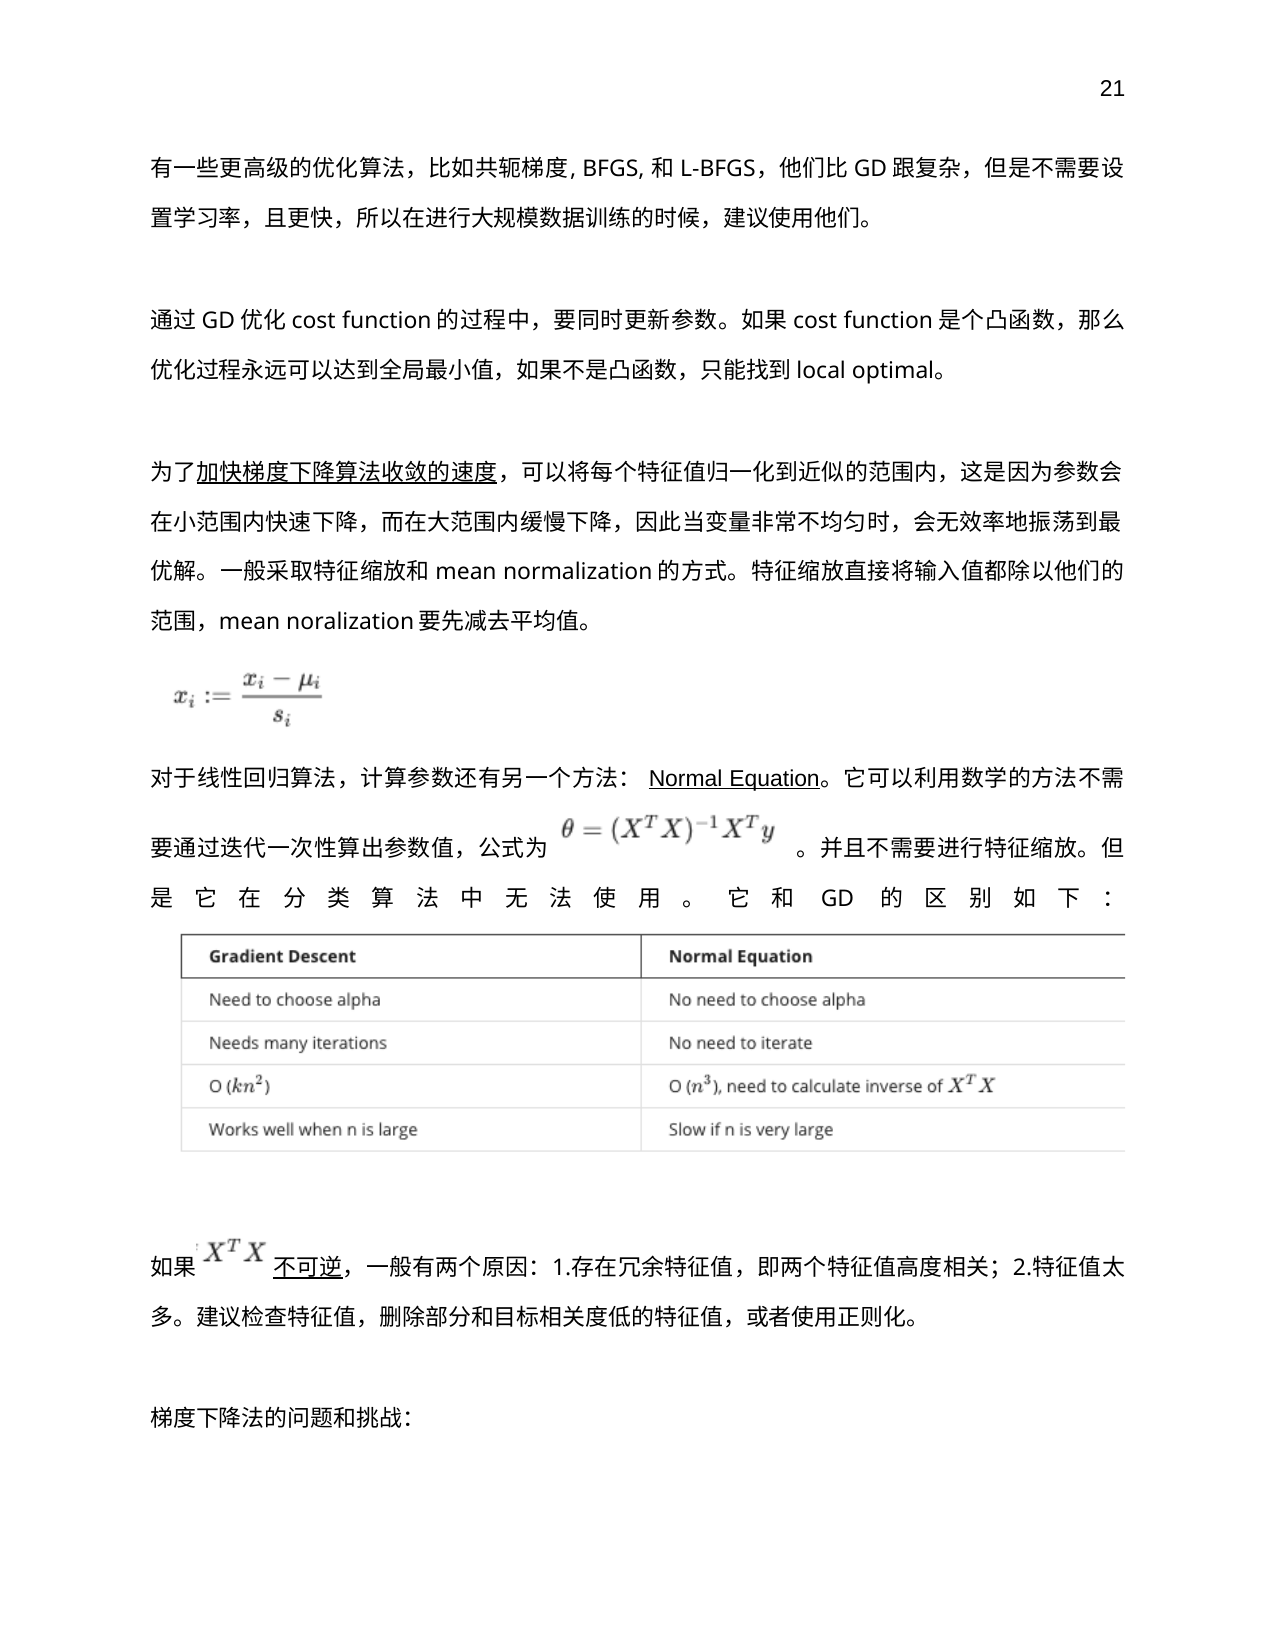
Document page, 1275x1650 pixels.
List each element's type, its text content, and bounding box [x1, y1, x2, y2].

text 如果不可逆，一般有两个原因：1.存在冗余特征值，即两个特征值高度相关；2.特征值太多。建议检查特征值，删除部分和目标相关度低的特征值，或者使用正则化。 [150, 1221, 1125, 1332]
text 梯度下降法的问题和挑战： [150, 1400, 1125, 1433]
picture [150, 659, 377, 741]
picture [150, 926, 1125, 1156]
picture [549, 809, 797, 857]
picture [196, 1220, 273, 1276]
text 对于线性回归算法，计算参数还有另一个方法： Normal Equation。它可以利用数学的方法不需要通过迭代一次性算出参数值，公式为。并且不需要进行特征缩放。但是它在分类算法中无法使用。它和GD的区别如下： [150, 760, 1125, 926]
text 有一些更高级的优化算法，比如共轭梯度, BFGS, 和 L-BFGS，他们比GD跟复杂，但是不需要设置学习率，且更快，所以在进行大规模数据训练的时候，建议使用他们。 [150, 150, 1125, 233]
text 通过GD优化cost function的过程中，要同时更新参数。如果cost function是个凸函数，那么优化过程永远可以达到全局最小值，如果不是凸函数，只能找到local optimal。 [150, 302, 1125, 385]
text 为了加快梯度下降算法收敛的速度，可以将每个特征值归一化到近似的范围内，这是因为参数会在小范围内快速下降，而在大范围内缓慢下降，因此当变量非常不均匀时，会无效率地振荡到最优解。一般采取特征缩放和mean normalization的方式。特征缩放直接将输入值都除以他们的范围，mean noralization要先减去平均值。 [150, 453, 1125, 636]
